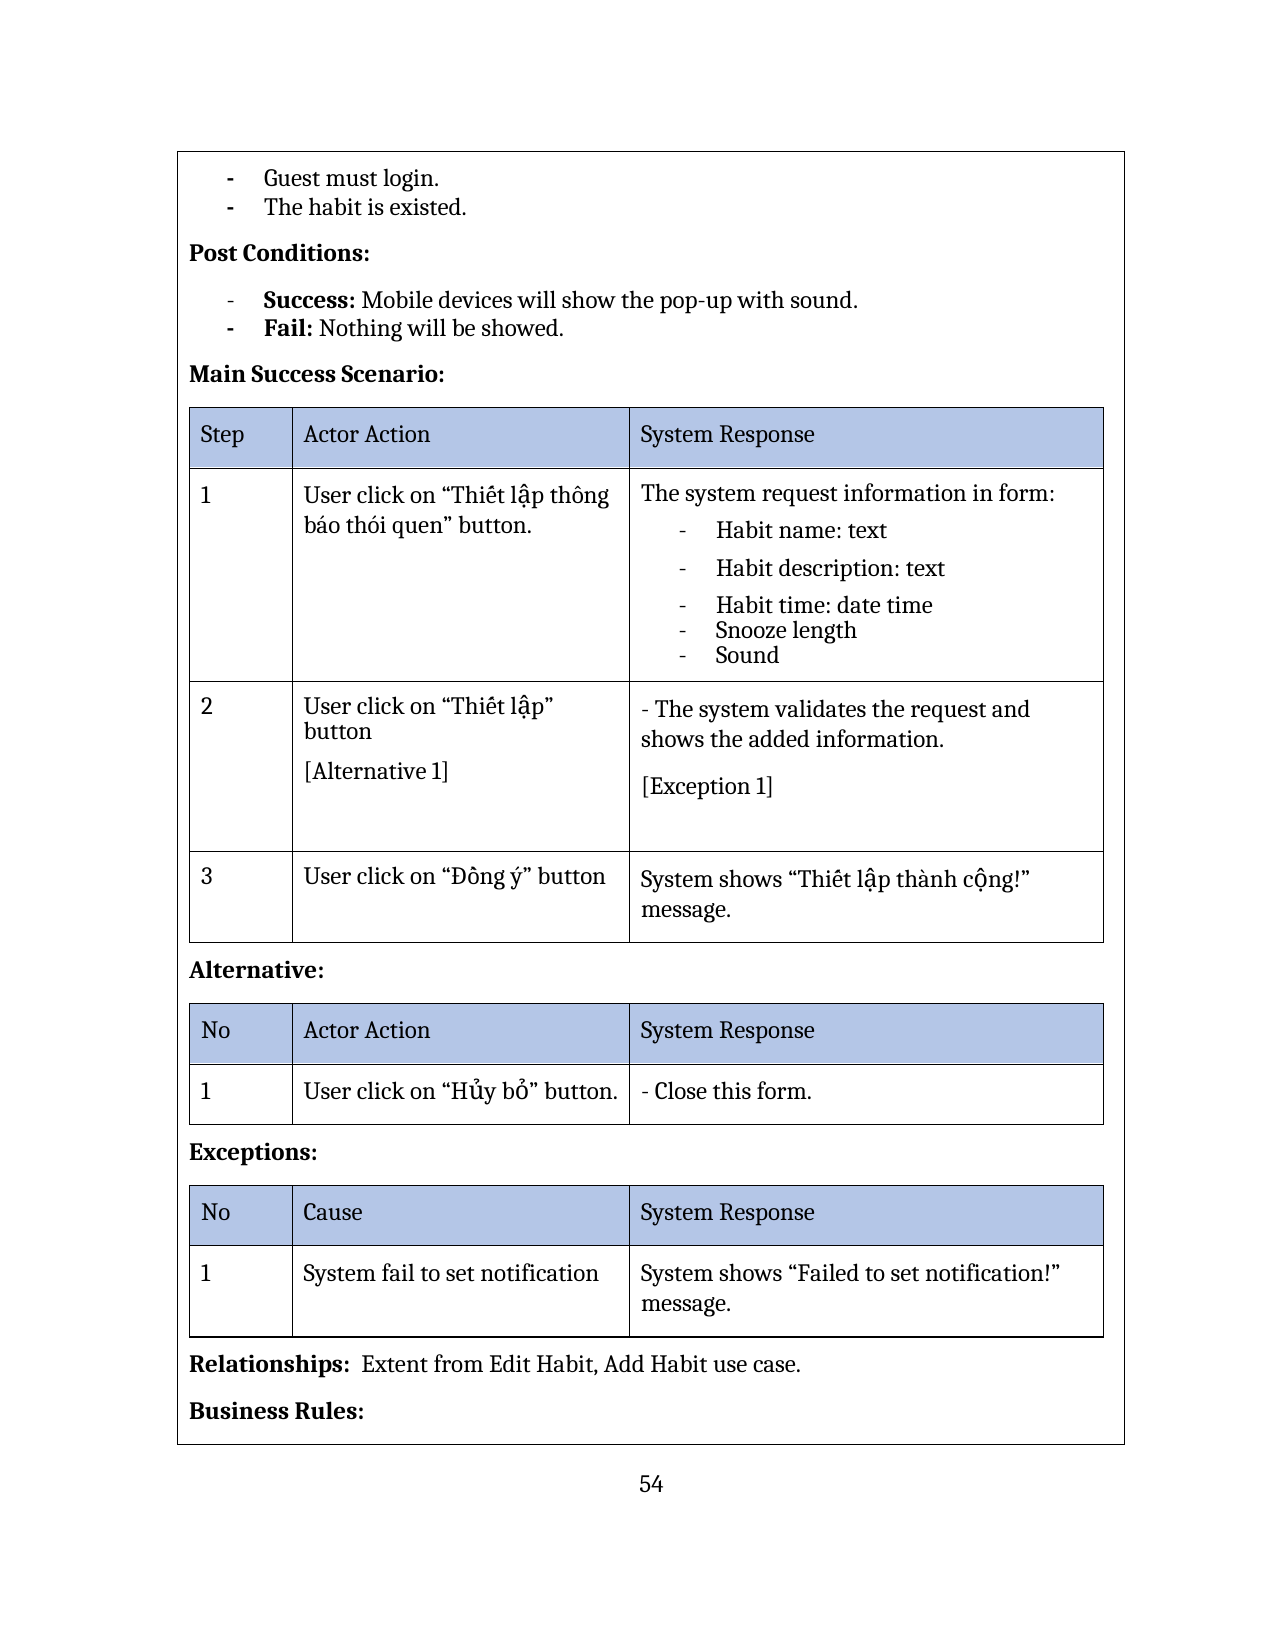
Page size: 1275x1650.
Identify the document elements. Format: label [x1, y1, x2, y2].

table_cell [178, 152, 1124, 1444]
